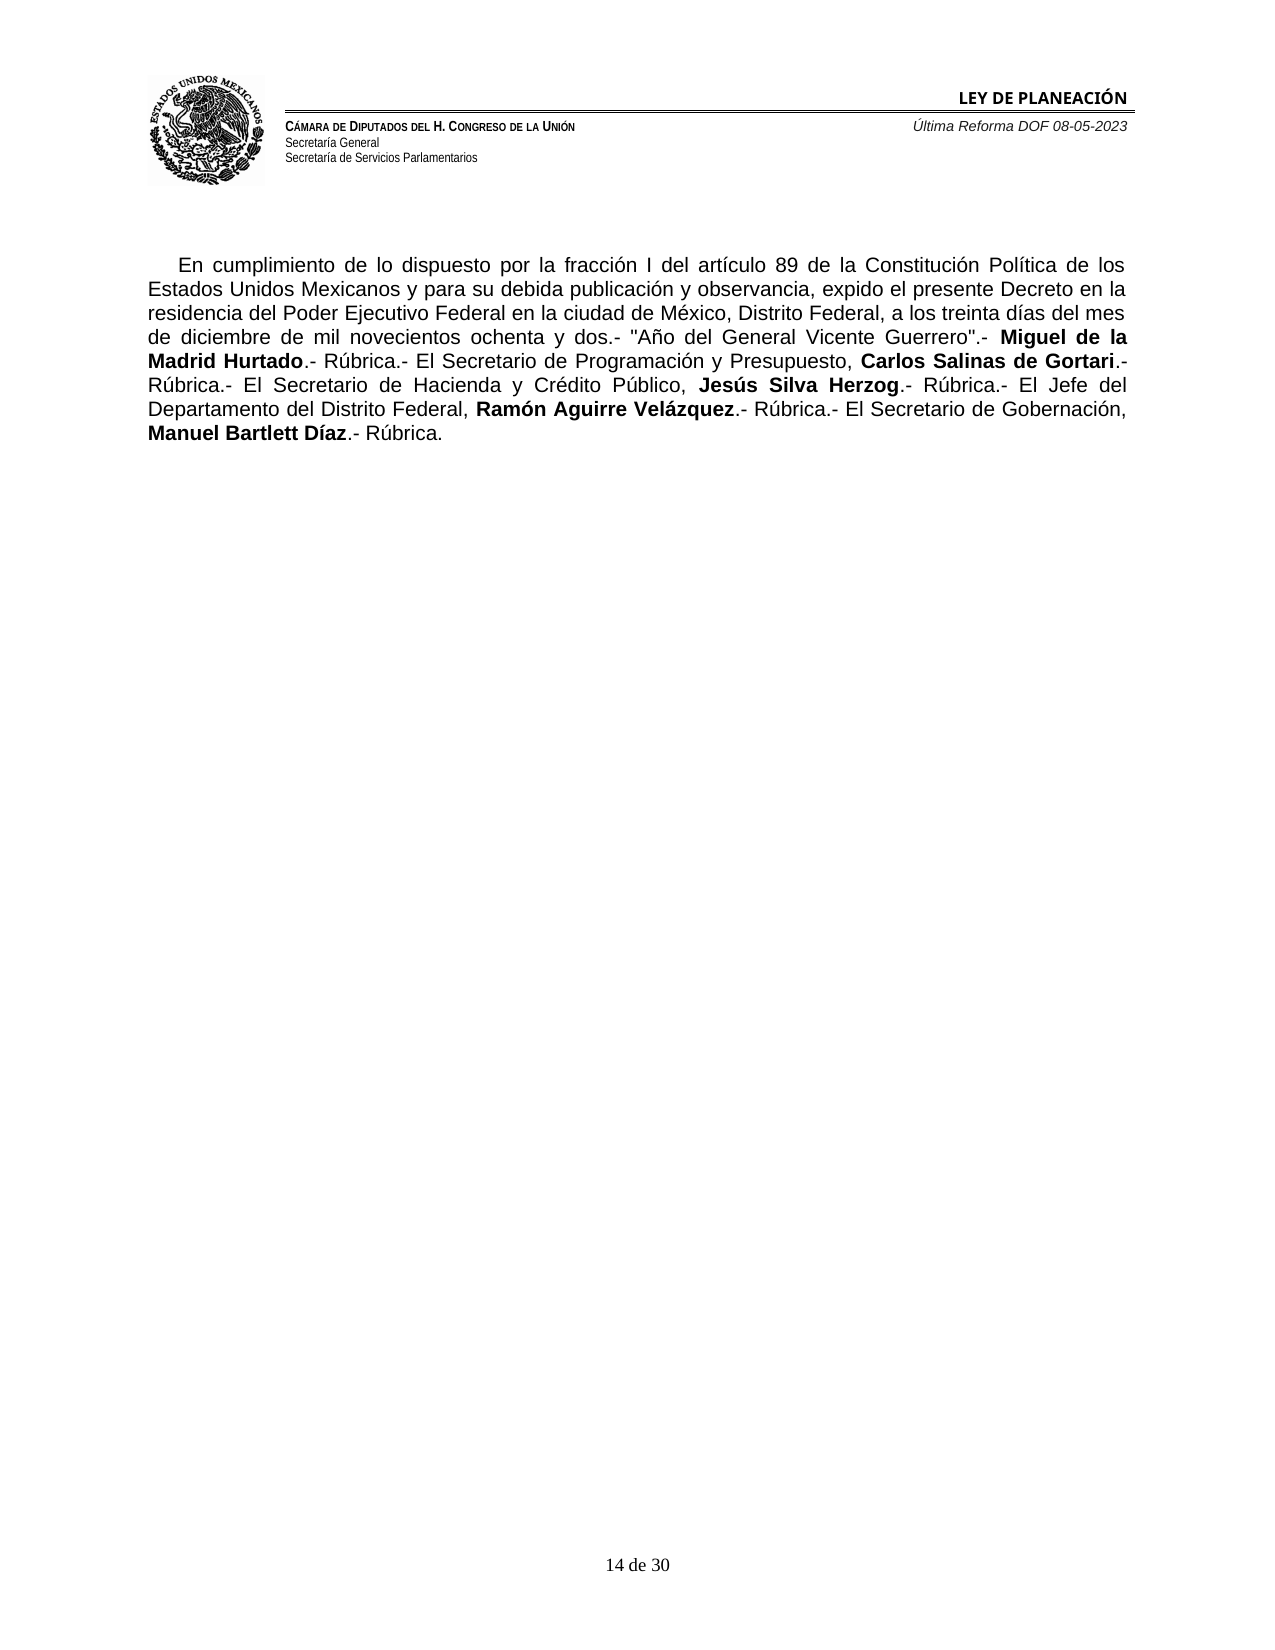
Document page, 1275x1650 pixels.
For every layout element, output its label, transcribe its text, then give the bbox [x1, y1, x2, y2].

text En cumplimiento de lo dispuesto por la fracción I del artículo 89 de la Constitución Política de los Estados Unidos Mexicanos y para su debida publicación y observancia, expido el presente Decreto en la residencia del Poder Ejecutivo Federal en la ciudad de México, Distrito Federal, a los treinta días del mes de diciembre de mil novecientos ochenta y dos.- "Año del General Vicente Guerrero".- Miguel de la Madrid Hurtado.- Rúbrica.- El Secretario de Programación y Presupuesto, Carlos Salinas de Gortari.- Rúbrica.- El Secretario de Hacienda y Crédito Público, Jesús Silva Herzog.- Rúbrica.- El Jefe del Departamento del Distrito Federal, Ramón Aguirre Velázquez.- Rúbrica.- El Secretario de Gobernación, Manuel Bartlett Díaz.- Rúbrica. [148, 253, 1127, 445]
